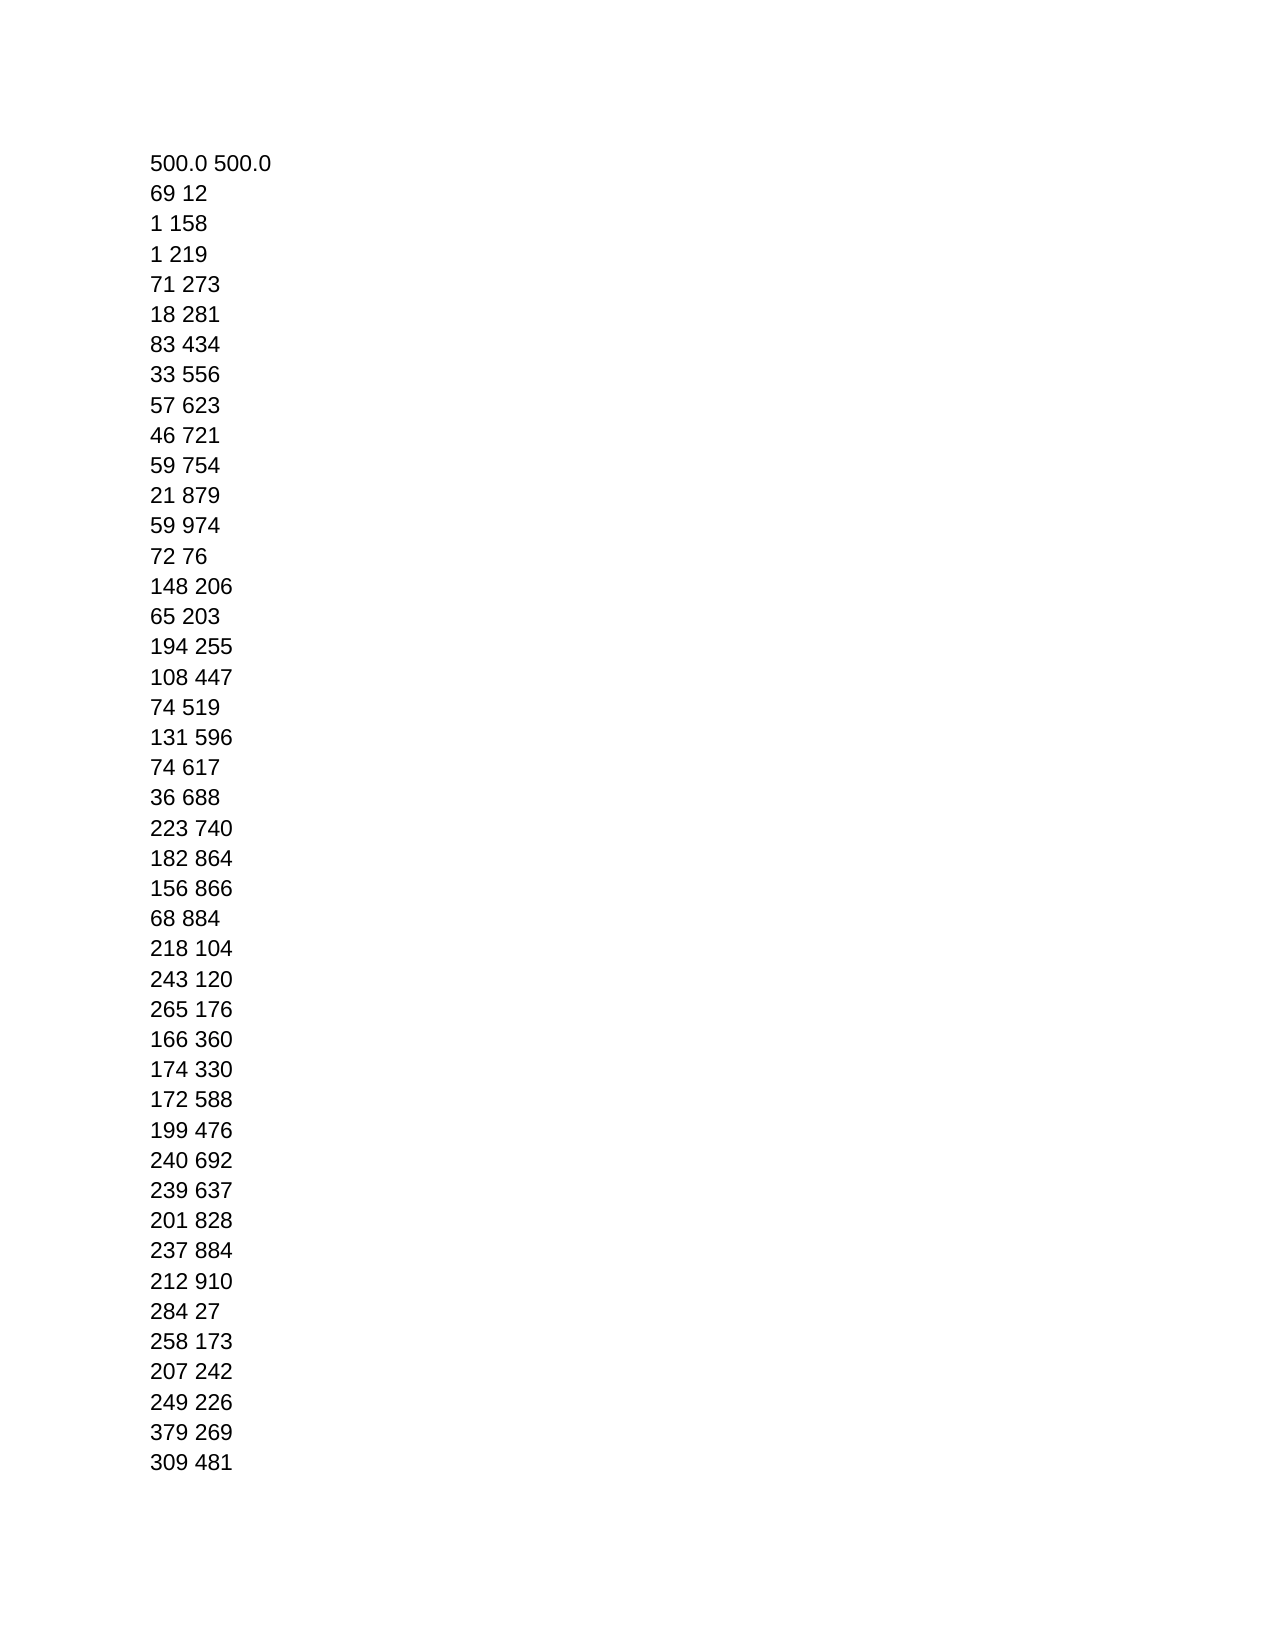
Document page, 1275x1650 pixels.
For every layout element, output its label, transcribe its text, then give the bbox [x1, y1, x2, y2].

text 500.0 500.0 [150, 150, 1125, 176]
text 258 173 [150, 1328, 1125, 1354]
text 265 176 [150, 996, 1125, 1022]
text 59 754 [150, 452, 1125, 478]
text 148 206 [150, 573, 1125, 599]
text 182 864 [150, 845, 1125, 871]
text 166 360 [150, 1026, 1125, 1052]
text 156 866 [150, 875, 1125, 901]
text 71 273 [150, 271, 1125, 297]
text 131 596 [150, 724, 1125, 750]
text 1 219 [150, 241, 1125, 267]
text 72 76 [150, 543, 1125, 569]
text 74 519 [150, 694, 1125, 720]
text 284 27 [150, 1298, 1125, 1324]
text 1 158 [150, 210, 1125, 237]
text 172 588 [150, 1086, 1125, 1113]
text 74 617 [150, 754, 1125, 781]
text 69 12 [150, 180, 1125, 207]
text 57 623 [150, 392, 1125, 418]
text 240 692 [150, 1147, 1125, 1173]
text 33 556 [150, 361, 1125, 388]
text 83 434 [150, 331, 1125, 358]
text 46 721 [150, 422, 1125, 448]
text 223 740 [150, 814, 1125, 841]
text 21 879 [150, 482, 1125, 509]
text 212 910 [150, 1268, 1125, 1294]
text 36 688 [150, 784, 1125, 811]
text 194 255 [150, 633, 1125, 660]
text 65 203 [150, 603, 1125, 629]
text 207 242 [150, 1358, 1125, 1385]
text 379 269 [150, 1419, 1125, 1445]
text 249 226 [150, 1388, 1125, 1415]
text 218 104 [150, 935, 1125, 962]
text 243 120 [150, 966, 1125, 992]
text 68 884 [150, 905, 1125, 932]
text 174 330 [150, 1056, 1125, 1083]
text 59 974 [150, 512, 1125, 539]
text 108 447 [150, 663, 1125, 690]
text 18 281 [150, 301, 1125, 327]
text 237 884 [150, 1237, 1125, 1264]
text 201 828 [150, 1207, 1125, 1234]
text 239 637 [150, 1177, 1125, 1203]
text 199 476 [150, 1117, 1125, 1143]
text 309 481 [150, 1449, 1125, 1475]
